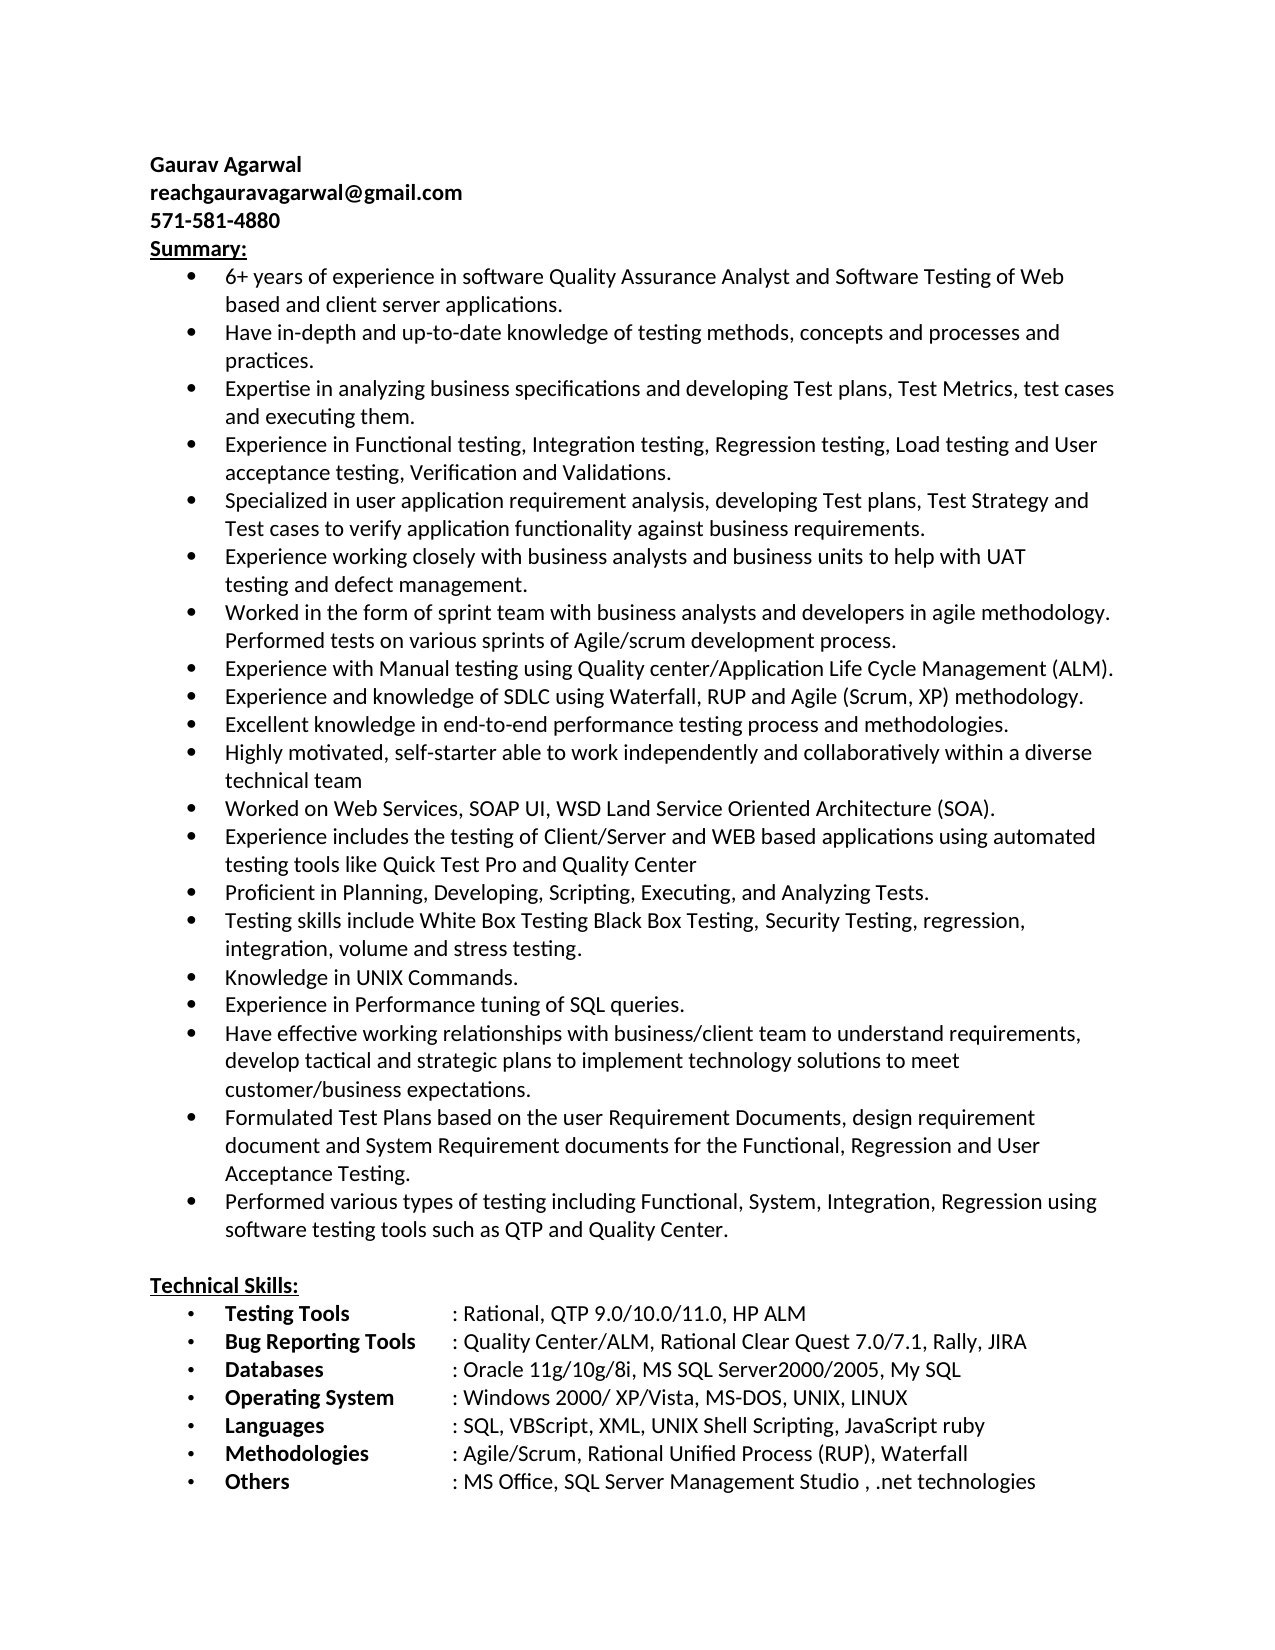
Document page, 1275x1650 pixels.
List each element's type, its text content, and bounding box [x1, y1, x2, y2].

list Experience working closely with business analysts and business units to help with UAT testing and defect management. [187, 542, 1125, 598]
list Methodologies : Agile/Scrum, Rational Unified Process (RUP), Waterfall [187, 1439, 1125, 1467]
list Databases : Oracle 11g/10g/8i, MS SQL Server2000/2005, My SQL [187, 1355, 1125, 1383]
list Experience with Manual testing using Quality center/Application Life Cycle Management (ALM). [187, 654, 1125, 682]
list Bug Reporting Tools : Quality Center/ALM, Rational Clear Quest 7.0/7.1, Rally, JIRA [187, 1327, 1125, 1355]
list Performed various types of testing including Functional, System, Integration, Regression using software testing tools such as QTP and Quality Center. [187, 1187, 1125, 1243]
list Testing skills include White Box Testing Black Box Testing, Security Testing, regression, integration, volume and stress testing. [187, 907, 1125, 963]
list Excellent knowledge in end-to-end performance testing process and methodologies. [187, 710, 1125, 738]
list Experience in Performance tuning of SQL queries. [187, 991, 1125, 1019]
list Experience and knowledge of SDLC using Waterfall, RUP and Agile (Scrum, XP) methodology. [187, 682, 1125, 710]
text Technical Skills: [150, 1271, 1125, 1299]
list Worked on Web Services, SOAP UI, WSD Land Service Oriented Architecture (SOA). [187, 794, 1125, 822]
text Summary: [150, 234, 1125, 262]
list Proficient in Planning, Developing, Scripting, Executing, and Analyzing Tests. [187, 878, 1125, 907]
list 6+ years of experience in software Quality Assurance Analyst and Software Testing of Web based and client server applications. [187, 262, 1125, 318]
list Knowledge in UNIX Commands. [187, 963, 1125, 991]
list Formulated Test Plans based on the user Requirement Documents, design requirement document and System Requirement documents for the Functional, Regression and User Acceptance Testing. [187, 1103, 1125, 1187]
list Experience in Functional testing, Integration testing, Regression testing, Load testing and User acceptance testing, Verification and Validations. [187, 430, 1125, 486]
text reachgauravagarwal@gmail.com [150, 178, 1125, 206]
list Expertise in analyzing business specifications and developing Test plans, Test Metrics, test cases and executing them. [187, 374, 1125, 430]
list Worked in the form of sprint team with business analysts and developers in agile methodology. Performed tests on various sprints of Agile/scrum development process. [187, 598, 1125, 654]
list Specialized in user application requirement analysis, developing Test plans, Test Strategy and Test cases to verify application functionality against business requirements. [187, 486, 1125, 542]
list Testing Tools : Rational, QTP 9.0/10.0/11.0, HP ALM [187, 1299, 1125, 1327]
list Languages : SQL, VBScript, XML, UNIX Shell Scripting, JavaScript ruby [187, 1411, 1125, 1439]
list Highly motivated, self-starter able to work independently and collaboratively within a diverse technical team [187, 738, 1125, 794]
list Have effective working relationships with business/client team to understand requirements, develop tactical and strategic plans to implement technology solutions to meet customer/business expectations. [187, 1019, 1125, 1103]
text Gaurav Agarwal [150, 150, 1125, 178]
list Have in-depth and up-to-date knowledge of testing methods, concepts and processes and practices. [187, 318, 1125, 374]
list Operating System : Windows 2000/ XP/Vista, MS-DOS, UNIX, LINUX [187, 1383, 1125, 1411]
text 571-581-4880 [150, 206, 1125, 234]
list Experience includes the testing of Client/Server and WEB based applications using automated testing tools like Quick Test Pro and Quality Center [187, 822, 1125, 878]
list Others : MS Office, SQL Server Management Studio , .net technologies [187, 1467, 1125, 1495]
